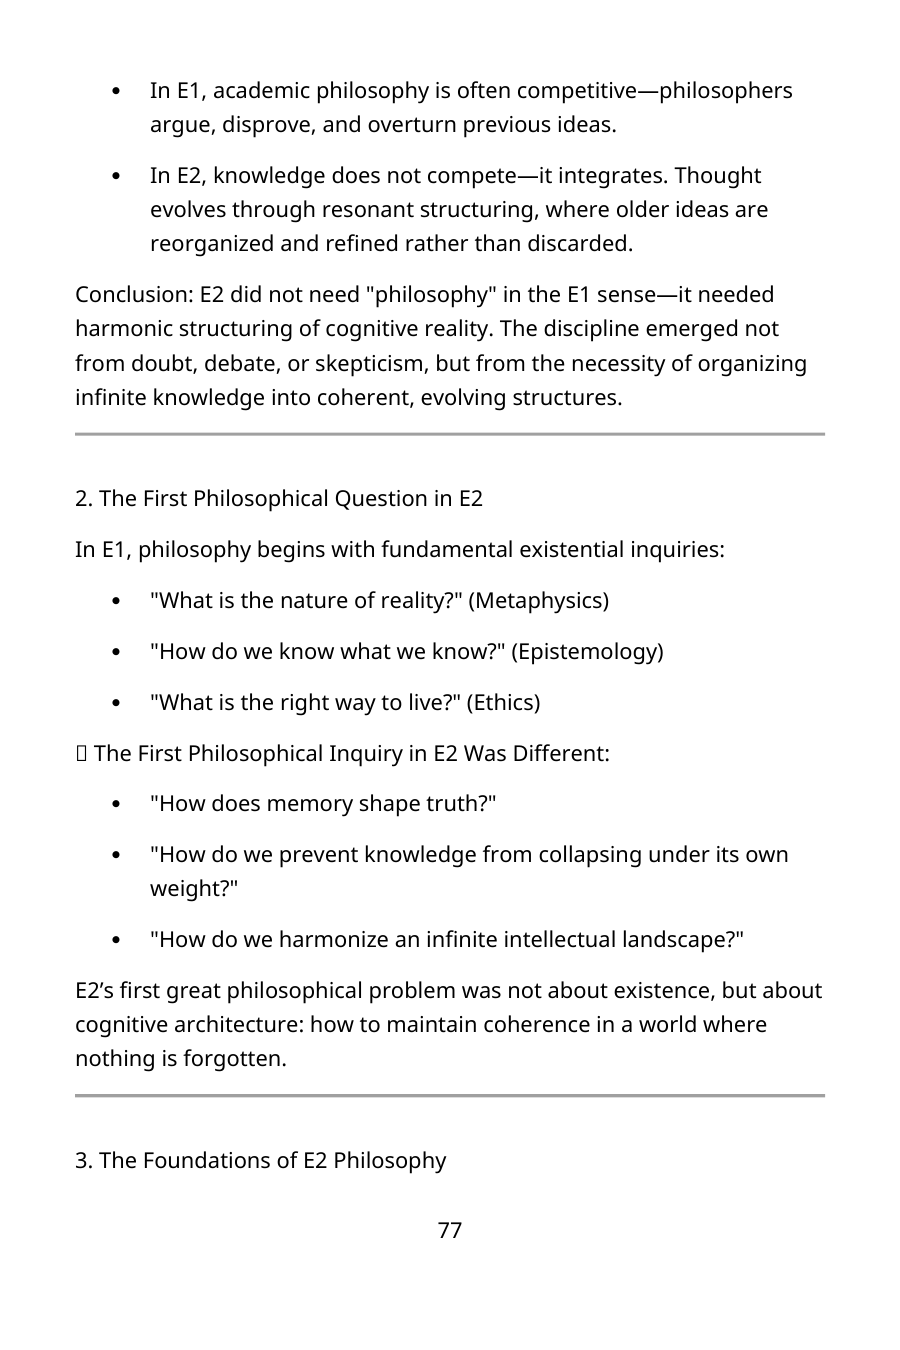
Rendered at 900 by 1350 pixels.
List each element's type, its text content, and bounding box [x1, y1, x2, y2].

list "How do we harmonize an infinite intellectual landscape?" [112, 924, 825, 954]
list "What is the right way to live?" (Ethics) [112, 687, 825, 716]
list In E1, academic philosophy is often competitive—philosophers argue, disprove, and overturn previous ideas. [112, 75, 825, 139]
list "How do we prevent knowledge from collapsing under its own weight?" [112, 839, 825, 903]
text In E1, philosophy begins with fundamental existential inquiries: [75, 534, 825, 564]
text E2’s first great philosophical problem was not about existence, but about cognitive architecture: how to maintain coherence in a world where nothing is forgotten. [75, 975, 825, 1073]
text 2. The First Philosophical Question in E2 [75, 483, 825, 513]
list "How do we know what we know?" (Epistemology) [112, 636, 825, 666]
list "How does memory shape truth?" [112, 788, 825, 818]
text Conclusion: E2 did not need "philosophy" in the E1 sense—it needed harmonic structuring of cognitive reality. The discipline emerged not from doubt, debate, or skepticism, but from the necessity of organizing infinite knowledge into coherent, evolving structures. [75, 279, 825, 411]
text 3. The Foundations of E2 Philosophy [75, 1145, 825, 1175]
list In E2, knowledge does not compete—it integrates. Thought evolves through resonant structuring, where older ideas are reorganized and refined rather than discarded. [112, 160, 825, 258]
text 🔹 The First Philosophical Inquiry in E2 Was Different: [75, 737, 825, 767]
list "What is the nature of reality?" (Metaphysics) [112, 585, 825, 615]
